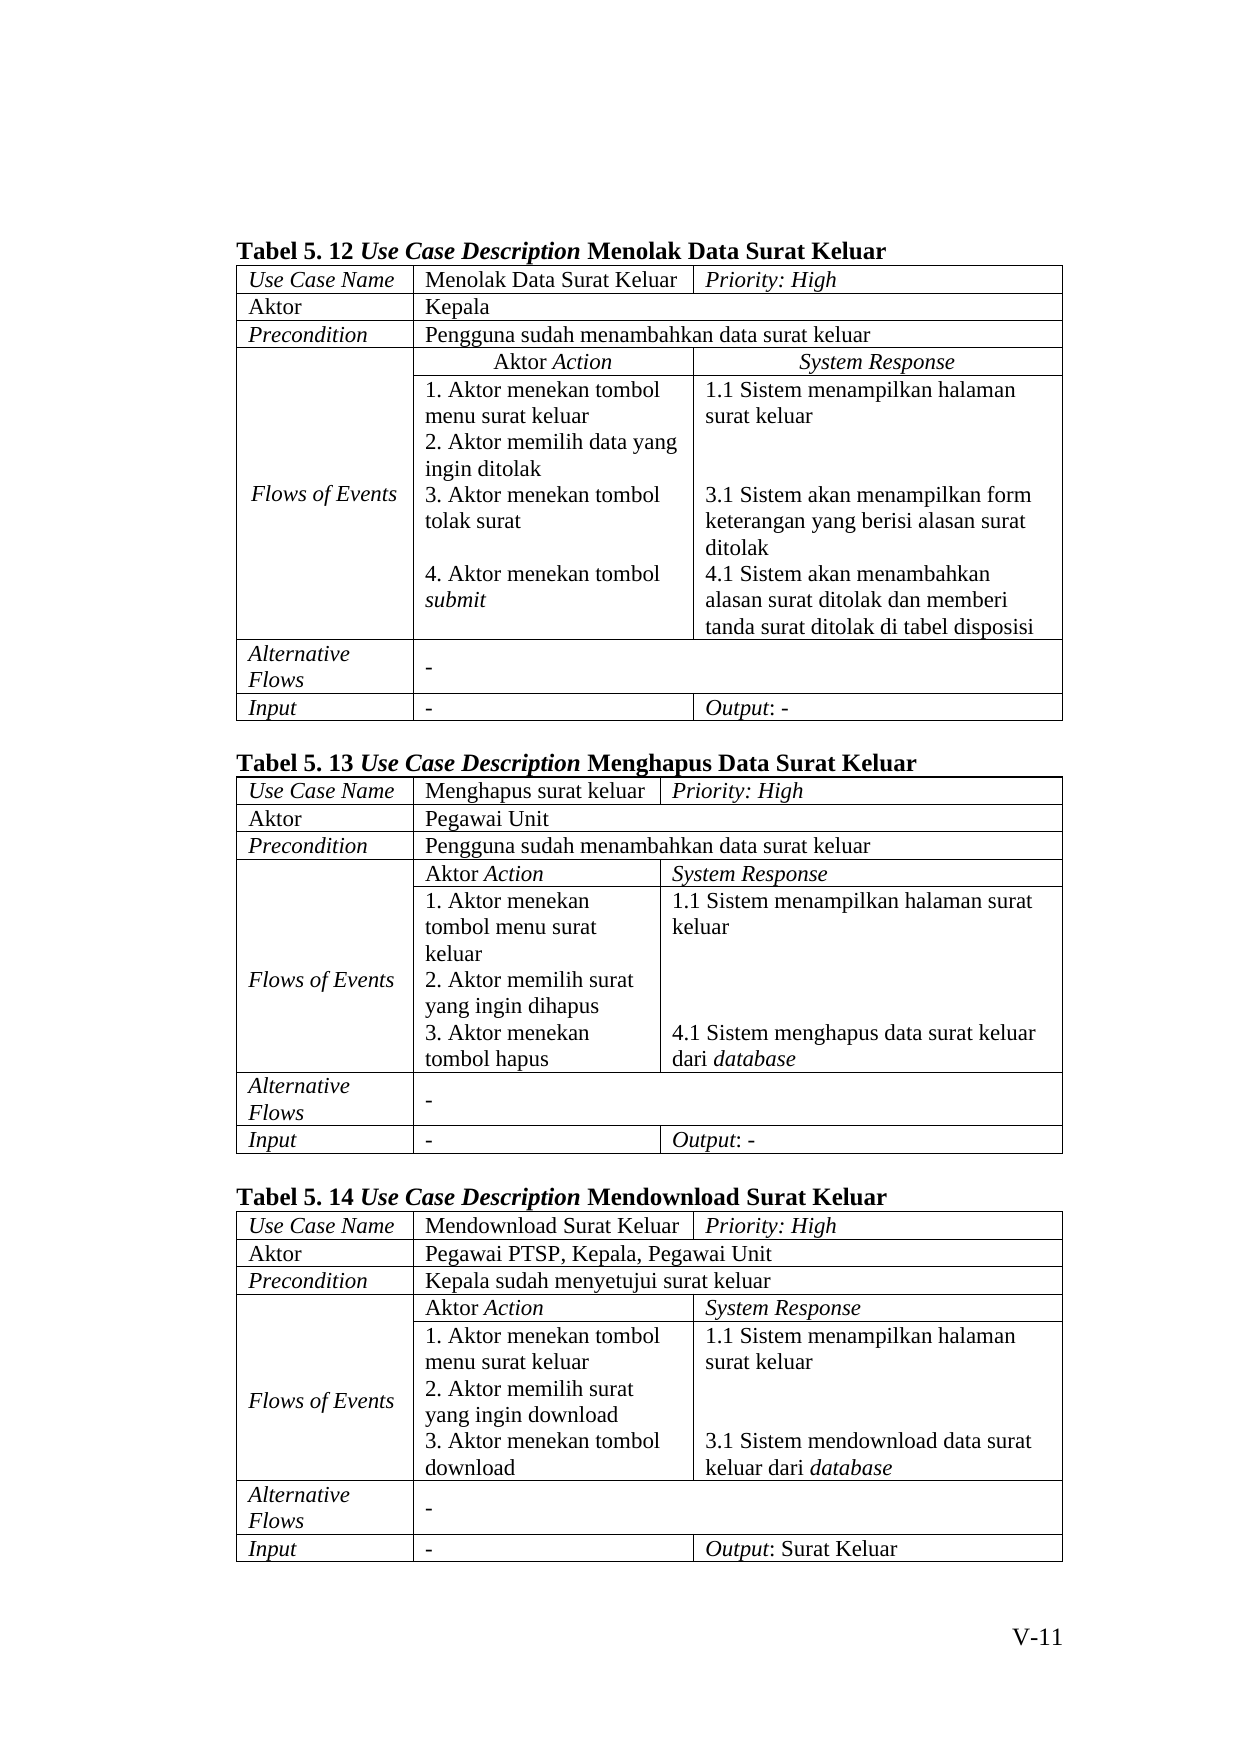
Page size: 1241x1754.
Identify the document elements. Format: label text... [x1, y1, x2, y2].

table_cell - [414, 1481, 1062, 1534]
table_cell Aktor [237, 294, 413, 320]
table_cell - [414, 640, 1062, 693]
table_header Priority: High [694, 266, 1062, 292]
table_cell Aktor Action [414, 348, 693, 374]
text Tabel 5. 12 Use Case Description Menolak Data Surat Keluar [236, 236, 1063, 265]
table_cell System Response [694, 348, 1062, 374]
table_cell Flows of Events [237, 860, 413, 1072]
table_header Use Case Name [237, 1212, 413, 1239]
table_cell Output: - [694, 694, 1062, 720]
table_cell 1. Aktor menekan tombol menu surat keluar 2. Aktor memilih data yang ingin ditolak 3. Aktor menekan tombol tolak surat 4. Aktor menekan tombol submit [414, 376, 693, 639]
text Tabel 5. 13 Use Case Description Menghapus Data Surat Keluar [236, 748, 1063, 776]
table_cell Alternative Flows [237, 1073, 413, 1125]
table_cell 1. Aktor menekan tombol menu surat keluar 2. Aktor memilih surat yang ingin download 3. Aktor menekan tombol download [414, 1322, 693, 1480]
table_cell Pegawai Unit [414, 805, 1062, 831]
table_cell 1. Aktor menekan tombol menu surat keluar 2. Aktor memilih surat yang ingin dihapus 3. Aktor menekan tombol hapus [414, 887, 660, 1072]
table_cell 1.1 Sistem menampilkan halaman surat keluar 3.1 Sistem mendownload data surat keluar dari database [694, 1322, 1062, 1480]
table_cell Alternative Flows [237, 640, 413, 693]
table_cell Aktor [237, 805, 413, 831]
table_cell 1.1 Sistem menampilkan halaman surat keluar 3.1 Sistem akan menampilkan form keterangan yang berisi alasan surat ditolak 4.1 Sistem akan menambahkan alasan surat ditolak dan memberi tanda surat ditolak di tabel disposisi [694, 376, 1062, 639]
table_cell - [414, 1535, 693, 1561]
table_cell 1.1 Sistem menampilkan halaman surat keluar 4.1 Sistem menghapus data surat keluar dari database [661, 887, 1062, 1072]
table_header Use Case Name [237, 266, 413, 292]
table_cell - [414, 1126, 660, 1153]
table_cell Pegawai PTSP, Kepala, Pegawai Unit [414, 1240, 1062, 1266]
table_header Use Case Name [237, 778, 413, 804]
table_cell - [414, 1073, 1062, 1125]
table_cell Input [237, 1126, 413, 1153]
table_cell - [414, 694, 693, 720]
table_cell Pengguna sudah menambahkan data surat keluar [414, 321, 1062, 347]
table_cell Precondition [237, 832, 413, 859]
table_cell Aktor [237, 1240, 413, 1266]
table_cell Alternative Flows [237, 1481, 413, 1534]
table_cell Output: Surat Keluar [694, 1535, 1062, 1561]
table_header Menghapus surat keluar [414, 778, 660, 804]
table_header Priority: High [661, 778, 1062, 804]
table_cell System Response [661, 860, 1062, 886]
table_cell Kepala [414, 294, 1062, 320]
table_cell Precondition [237, 1267, 413, 1293]
table_cell Flows of Events [237, 1295, 413, 1480]
table_cell Input [237, 1535, 413, 1561]
table_header Menolak Data Surat Keluar [414, 266, 693, 292]
table_header Priority: High [694, 1212, 1062, 1239]
table_cell Aktor Action [414, 1295, 693, 1321]
table_cell Output: - [661, 1126, 1062, 1153]
table_cell Pengguna sudah menambahkan data surat keluar [414, 832, 1062, 859]
table_cell Precondition [237, 321, 413, 347]
table_header Mendownload Surat Keluar [414, 1212, 693, 1239]
table_cell Aktor Action [414, 860, 660, 886]
table_cell Flows of Events [237, 348, 413, 639]
text Tabel 5. 14 Use Case Description Mendownload Surat Keluar [236, 1182, 1063, 1211]
table_cell Kepala sudah menyetujui surat keluar [414, 1267, 1062, 1293]
table_cell Input [237, 694, 413, 720]
table_cell System Response [694, 1295, 1062, 1321]
